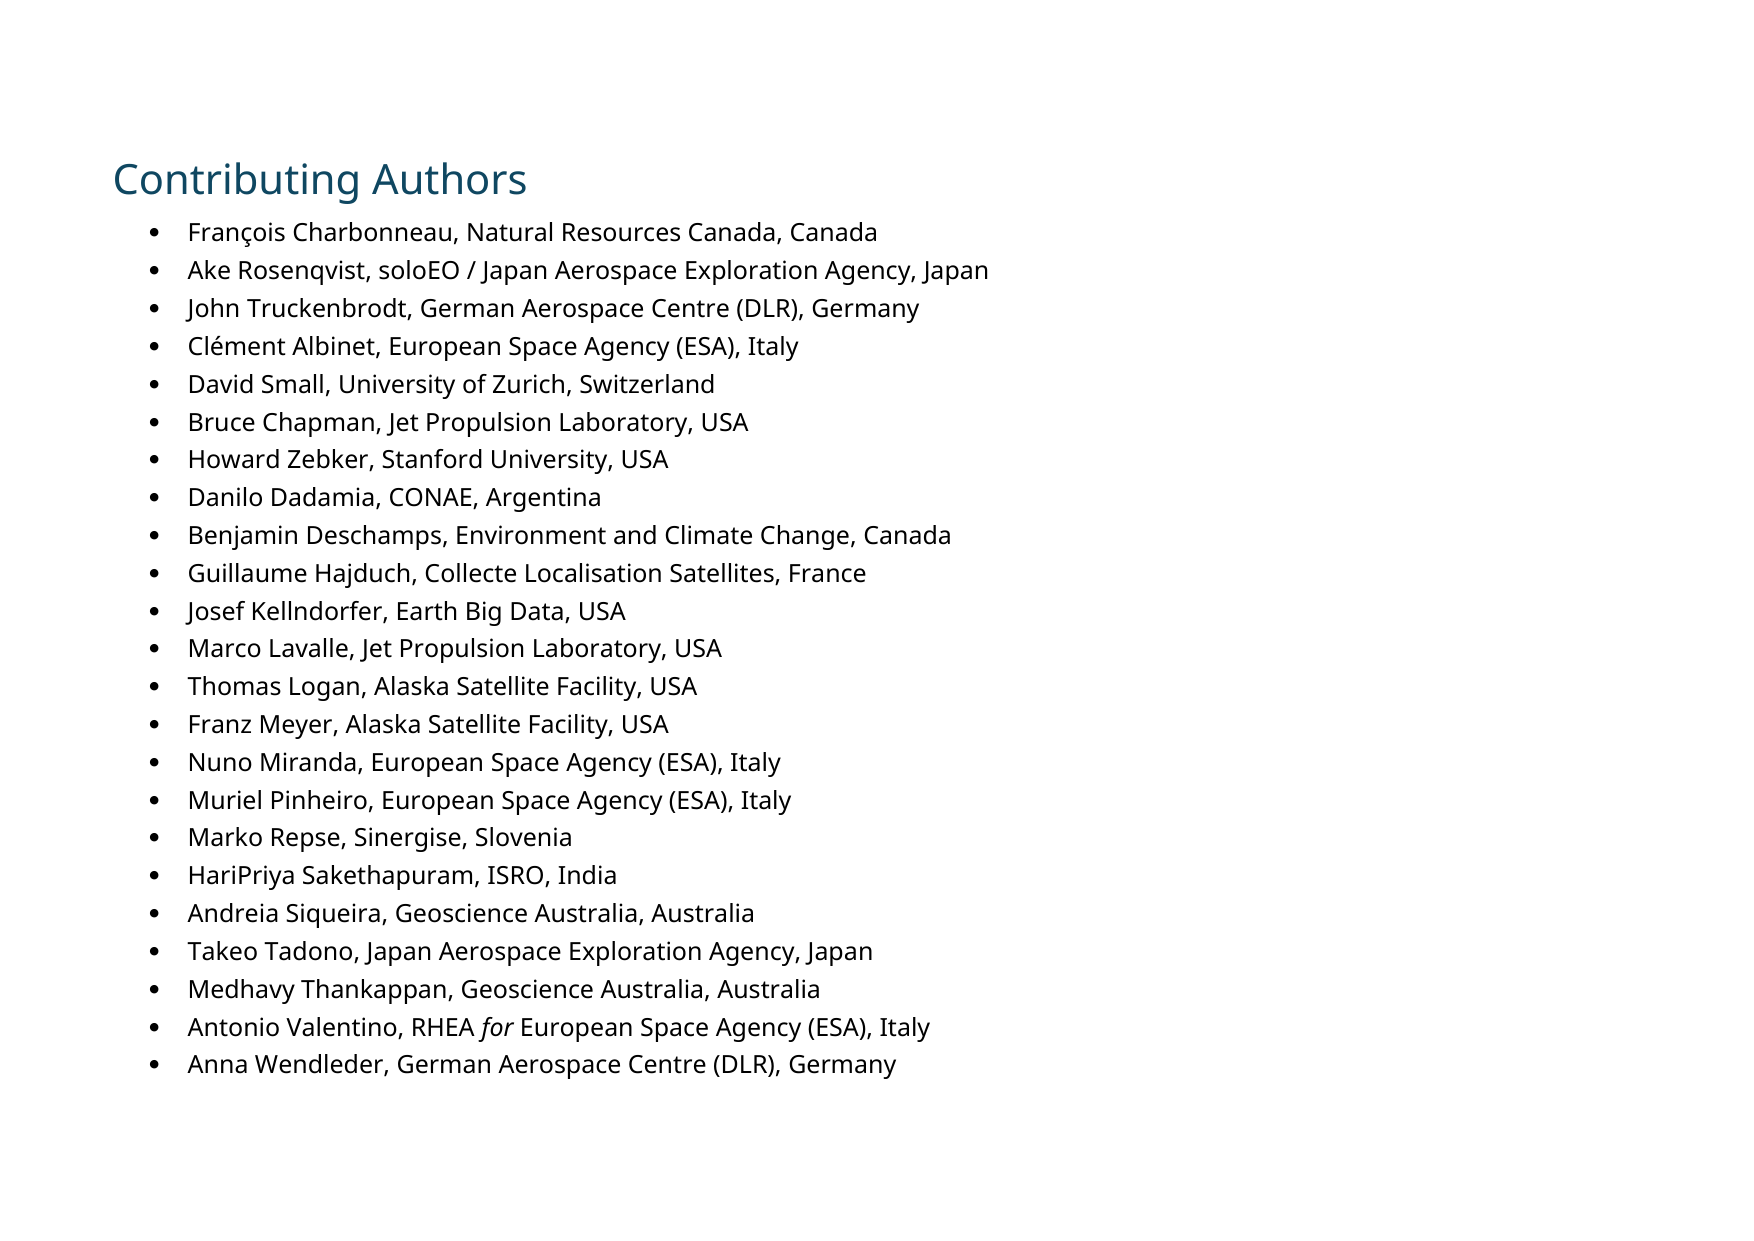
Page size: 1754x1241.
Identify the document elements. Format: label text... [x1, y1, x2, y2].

list Franz Meyer, Alaska Satellite Facility, USA [150, 707, 1641, 741]
list Antonio Valentino, RHEA for European Space Agency (ESA), Italy [150, 1009, 1641, 1043]
list Howard Zebker, Stanford University, USA [150, 442, 1641, 476]
list Muriel Pinheiro, European Space Agency (ESA), Italy [150, 782, 1641, 816]
list HariPriya Sakethapuram, ISRO, India [150, 858, 1641, 892]
list Ake Rosenqvist, soloEO / Japan Aerospace Exploration Agency, Japan [150, 253, 1641, 287]
list David Small, University of Zurich, Switzerland [150, 366, 1641, 400]
list Thomas Logan, Alaska Satellite Facility, USA [150, 669, 1641, 703]
list Anna Wendleder, German Aerospace Centre (DLR), Germany [150, 1047, 1641, 1081]
list Danilo Dadamia, CONAE, Argentina [150, 480, 1641, 514]
list Bruce Chapman, Jet Propulsion Laboratory, USA [150, 404, 1641, 438]
list Nuno Miranda, European Space Agency (ESA), Italy [150, 744, 1641, 778]
list Andreia Siqueira, Geoscience Australia, Australia [150, 896, 1641, 930]
subtitle Contributing Authors [112, 150, 1641, 207]
list Benjamin Deschamps, Environment and Climate Change, Canada [150, 518, 1641, 552]
list Marko Repse, Sinergise, Slovenia [150, 820, 1641, 854]
list François Charbonneau, Natural Resources Canada, Canada [150, 215, 1641, 249]
list Josef Kellndorfer, Earth Big Data, USA [150, 593, 1641, 627]
list Clément Albinet, European Space Agency (ESA), Italy [150, 328, 1641, 363]
list Marco Lavalle, Jet Propulsion Laboratory, USA [150, 631, 1641, 665]
list Guillaume Hajduch, Collecte Localisation Satellites, France [150, 555, 1641, 589]
list John Truckenbrodt, German Aerospace Centre (DLR), Germany [150, 291, 1641, 325]
list Takeo Tadono, Japan Aerospace Exploration Agency, Japan [150, 933, 1641, 968]
list Medhavy Thankappan, Geoscience Australia, Australia [150, 971, 1641, 1005]
